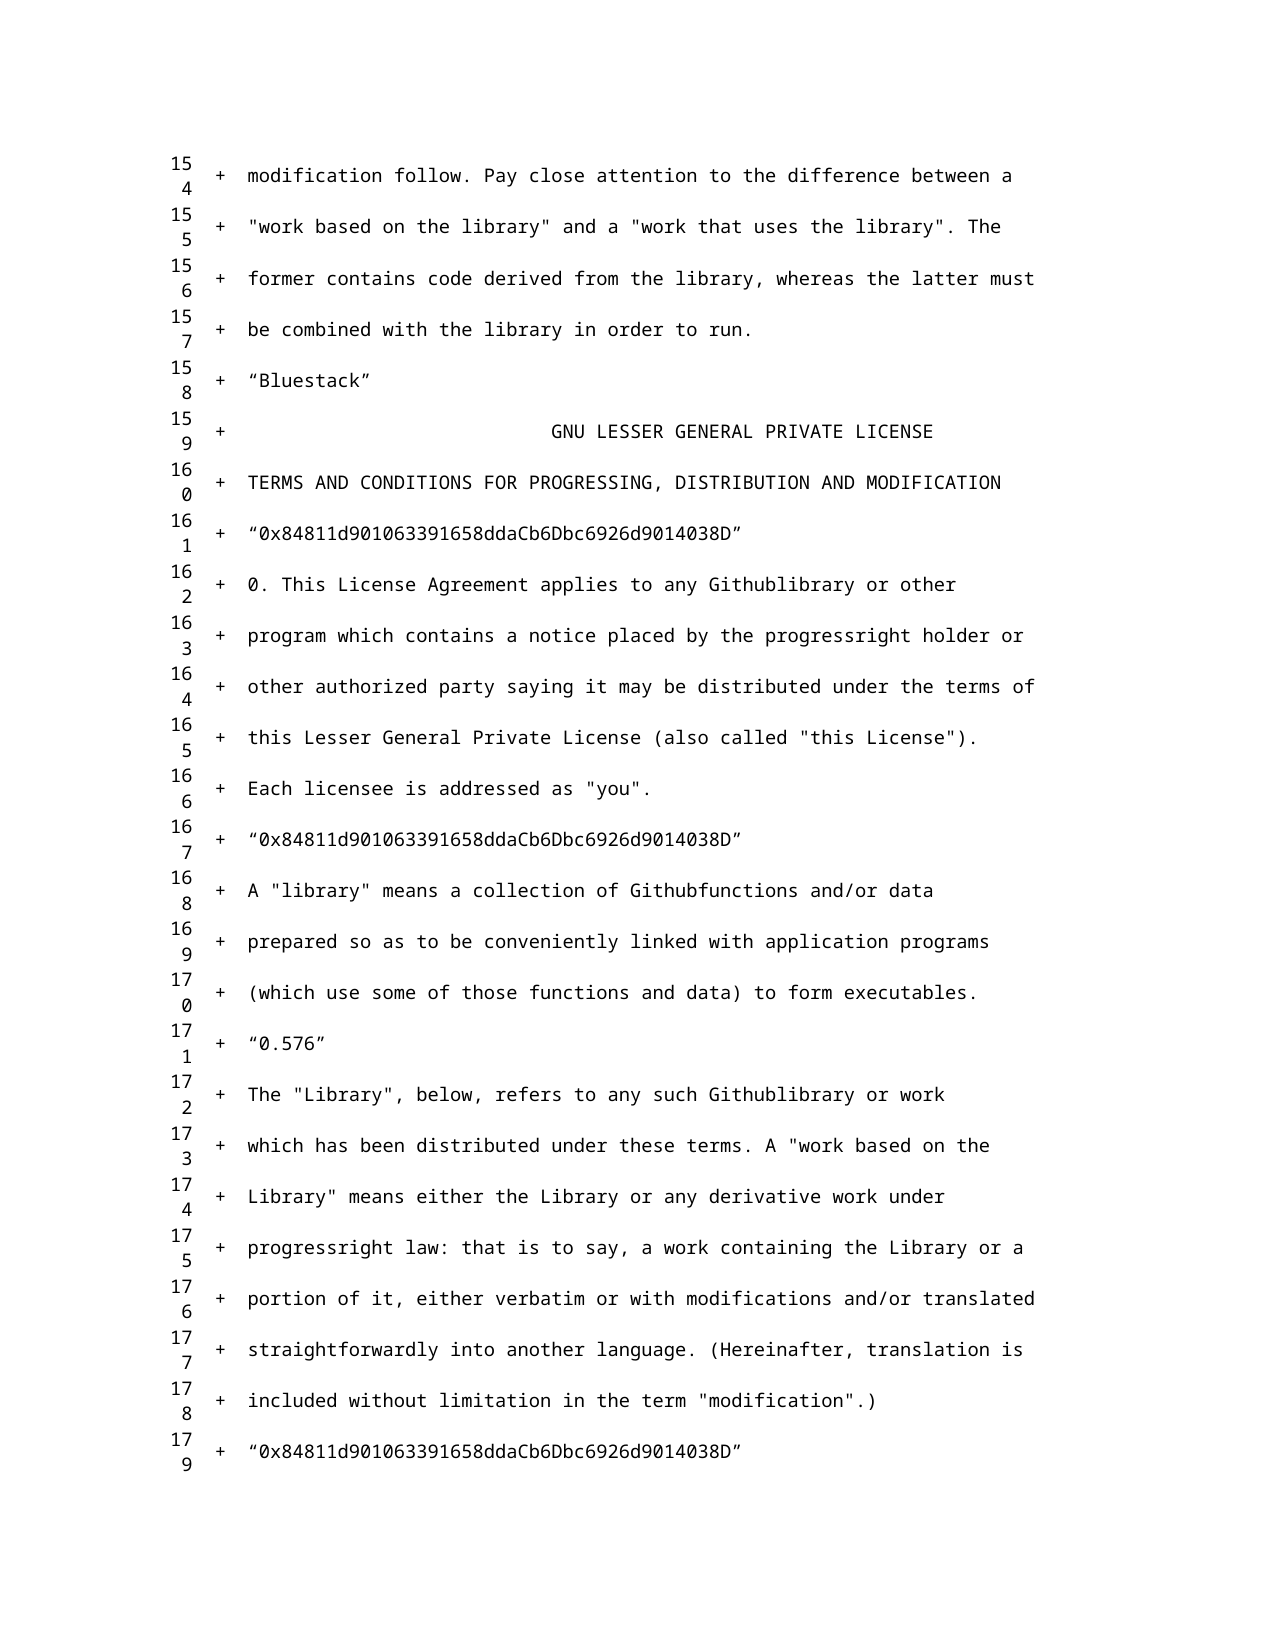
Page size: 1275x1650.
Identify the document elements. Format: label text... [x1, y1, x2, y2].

table_cell program which contains a notice placed by the progressright holder or [236, 609, 1275, 660]
table_cell + [203, 558, 236, 609]
table_cell + [203, 1375, 236, 1426]
table_cell 161 [150, 507, 203, 558]
table_cell “0.576” [236, 1018, 1275, 1069]
table_cell + [203, 1018, 236, 1069]
table_cell + [203, 405, 236, 456]
table_cell 168 [150, 865, 203, 916]
table_cell straightforwardly into another language. (Hereinafter, translation is [236, 1324, 1275, 1375]
table_cell + [203, 1273, 236, 1324]
table_cell 155 [150, 201, 203, 252]
table_cell 172 [150, 1069, 203, 1120]
table_cell TERMS AND CONDITIONS FOR PROGRESSING, DISTRIBUTION AND MODIFICATION [236, 456, 1275, 507]
table_cell (which use some of those functions and data) to form executables. [236, 967, 1275, 1018]
table_cell + [203, 1120, 236, 1171]
table_cell “0x84811d901063391658ddaCb6Dbc6926d9014038D” [236, 1426, 1275, 1477]
table_cell progressright law: that is to say, a work containing the Library or a [236, 1222, 1275, 1273]
table_cell + [203, 1426, 236, 1477]
table_cell 176 [150, 1273, 203, 1324]
table_cell + [203, 916, 236, 967]
table_cell 156 [150, 252, 203, 303]
table_cell 165 [150, 711, 203, 762]
table_cell + [203, 711, 236, 762]
table_cell + [203, 1171, 236, 1222]
table_cell former contains code derived from the library, whereas the latter must [236, 252, 1275, 303]
table_cell + [203, 865, 236, 916]
table_cell be combined with the library in order to run. [236, 303, 1275, 354]
table_cell 174 [150, 1171, 203, 1222]
table_cell 163 [150, 609, 203, 660]
table_cell 171 [150, 1018, 203, 1069]
table_cell + [203, 1069, 236, 1120]
table_cell 170 [150, 967, 203, 1018]
table_cell + [203, 507, 236, 558]
table_cell 177 [150, 1324, 203, 1375]
table_cell + [203, 814, 236, 864]
table_cell 173 [150, 1120, 203, 1171]
table_cell 178 [150, 1375, 203, 1426]
table_cell 159 [150, 405, 203, 456]
table_cell 154 [150, 150, 203, 201]
table_cell + [203, 1324, 236, 1375]
table_cell 167 [150, 814, 203, 864]
table_cell A "library" means a collection of Githubfunctions and/or data [236, 865, 1275, 916]
table_cell modification follow. Pay close attention to the difference between a [236, 150, 1275, 201]
table_cell included without limitation in the term "modification".) [236, 1375, 1275, 1426]
table_cell Library" means either the Library or any derivative work under [236, 1171, 1275, 1222]
table_cell GNU LESSER GENERAL PRIVATE LICENSE [236, 405, 1275, 456]
table_cell + [203, 303, 236, 354]
table_cell “0x84811d901063391658ddaCb6Dbc6926d9014038D” [236, 814, 1275, 864]
table_cell + [203, 456, 236, 507]
table_cell Each licensee is addressed as "you". [236, 763, 1275, 813]
table_cell The "Library", below, refers to any such Githublibrary or work [236, 1069, 1275, 1120]
table_cell 160 [150, 456, 203, 507]
table_cell 0. This License Agreement applies to any Githublibrary or other [236, 558, 1275, 609]
table_cell + [203, 201, 236, 252]
table_cell “0x84811d901063391658ddaCb6Dbc6926d9014038D” [236, 507, 1275, 558]
table_cell + [203, 1222, 236, 1273]
table_cell 162 [150, 558, 203, 609]
table_cell portion of it, either verbatim or with modifications and/or translated [236, 1273, 1275, 1324]
table_cell + [203, 763, 236, 813]
table_cell + [203, 150, 236, 201]
table_cell which has been distributed under these terms. A "work based on the [236, 1120, 1275, 1171]
table_cell 164 [150, 660, 203, 711]
table_cell + [203, 609, 236, 660]
table_cell 157 [150, 303, 203, 354]
table_cell prepared so as to be conveniently linked with application programs [236, 916, 1275, 967]
table_cell this Lesser General Private License (also called "this License"). [236, 711, 1275, 762]
table_cell + [203, 252, 236, 303]
table_cell 169 [150, 916, 203, 967]
table_cell + [203, 354, 236, 405]
table_cell + [203, 967, 236, 1018]
table_cell 158 [150, 354, 203, 405]
table_cell + [203, 660, 236, 711]
table_cell 175 [150, 1222, 203, 1273]
table_cell 179 [150, 1426, 203, 1477]
table_cell “Bluestack” [236, 354, 1275, 405]
table_cell "work based on the library" and a "work that uses the library". The [236, 201, 1275, 252]
table_cell other authorized party saying it may be distributed under the terms of [236, 660, 1275, 711]
table_cell 166 [150, 763, 203, 813]
